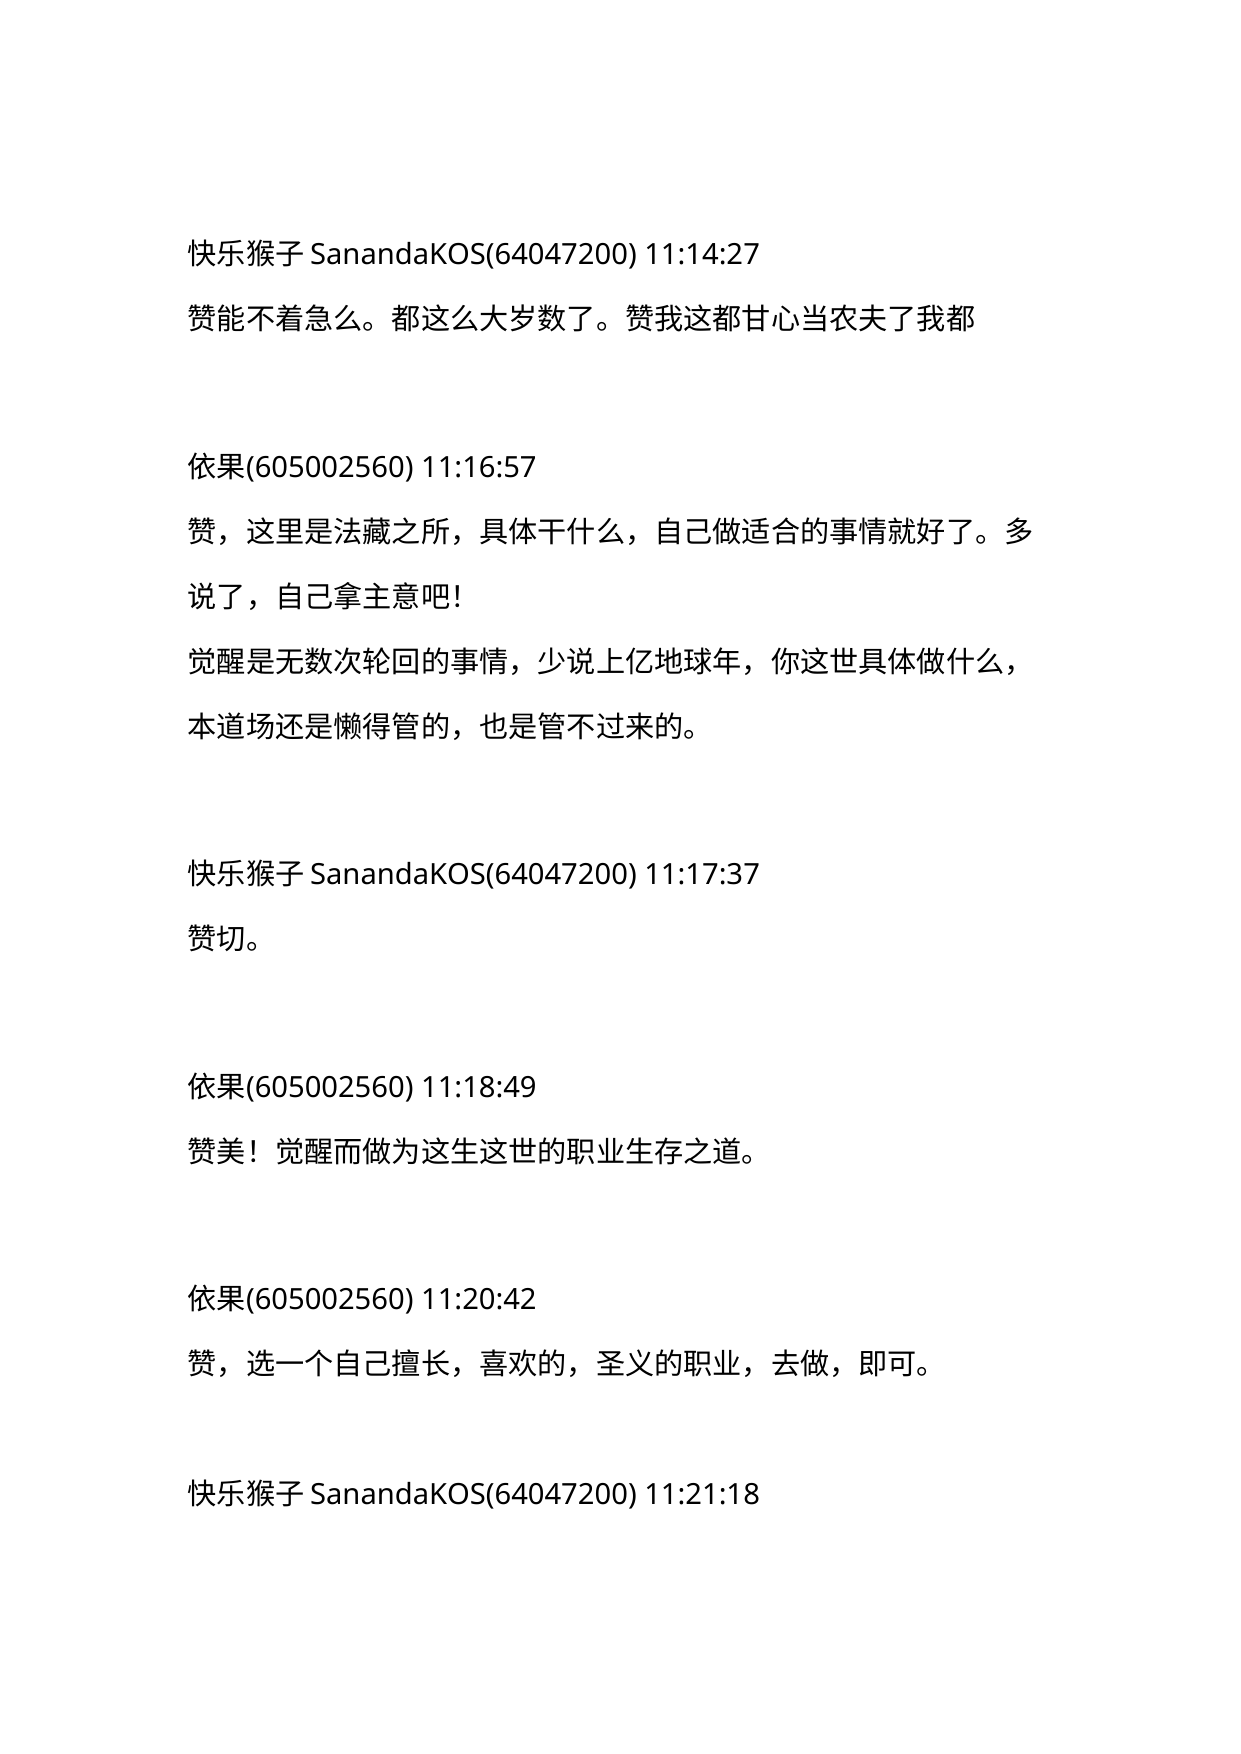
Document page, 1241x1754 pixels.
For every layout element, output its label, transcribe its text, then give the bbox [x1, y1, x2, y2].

text 快乐猴子SanandaKOS(64047200) 11:14:27 赞能不着急么。都这么大岁数了。赞我这都甘心当农夫了我都 [187, 219, 1053, 349]
text 依果(605002560) 11:16:57 赞，这里是法藏之所，具体干什么，自己做适合的事情就好了。多说了，自己拿主意吧！ 觉醒是无数次轮回的事情，少说上亿地球年，你这世具体做什么，本道场还是懒得管的，也是管不过来的。 [187, 432, 1053, 757]
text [187, 1394, 1053, 1524]
text 快乐猴子SanandaKOS(64047200) 11:17:37 赞切。 [187, 839, 1053, 969]
text 依果(605002560) 11:20:42 赞，选一个自己擅长，喜欢的，圣义的职业，去做，即可。 [187, 1264, 1053, 1394]
text 依果(605002560) 11:18:49 赞美！觉醒而做为这生这世的职业生存之道。 [187, 1052, 1053, 1182]
